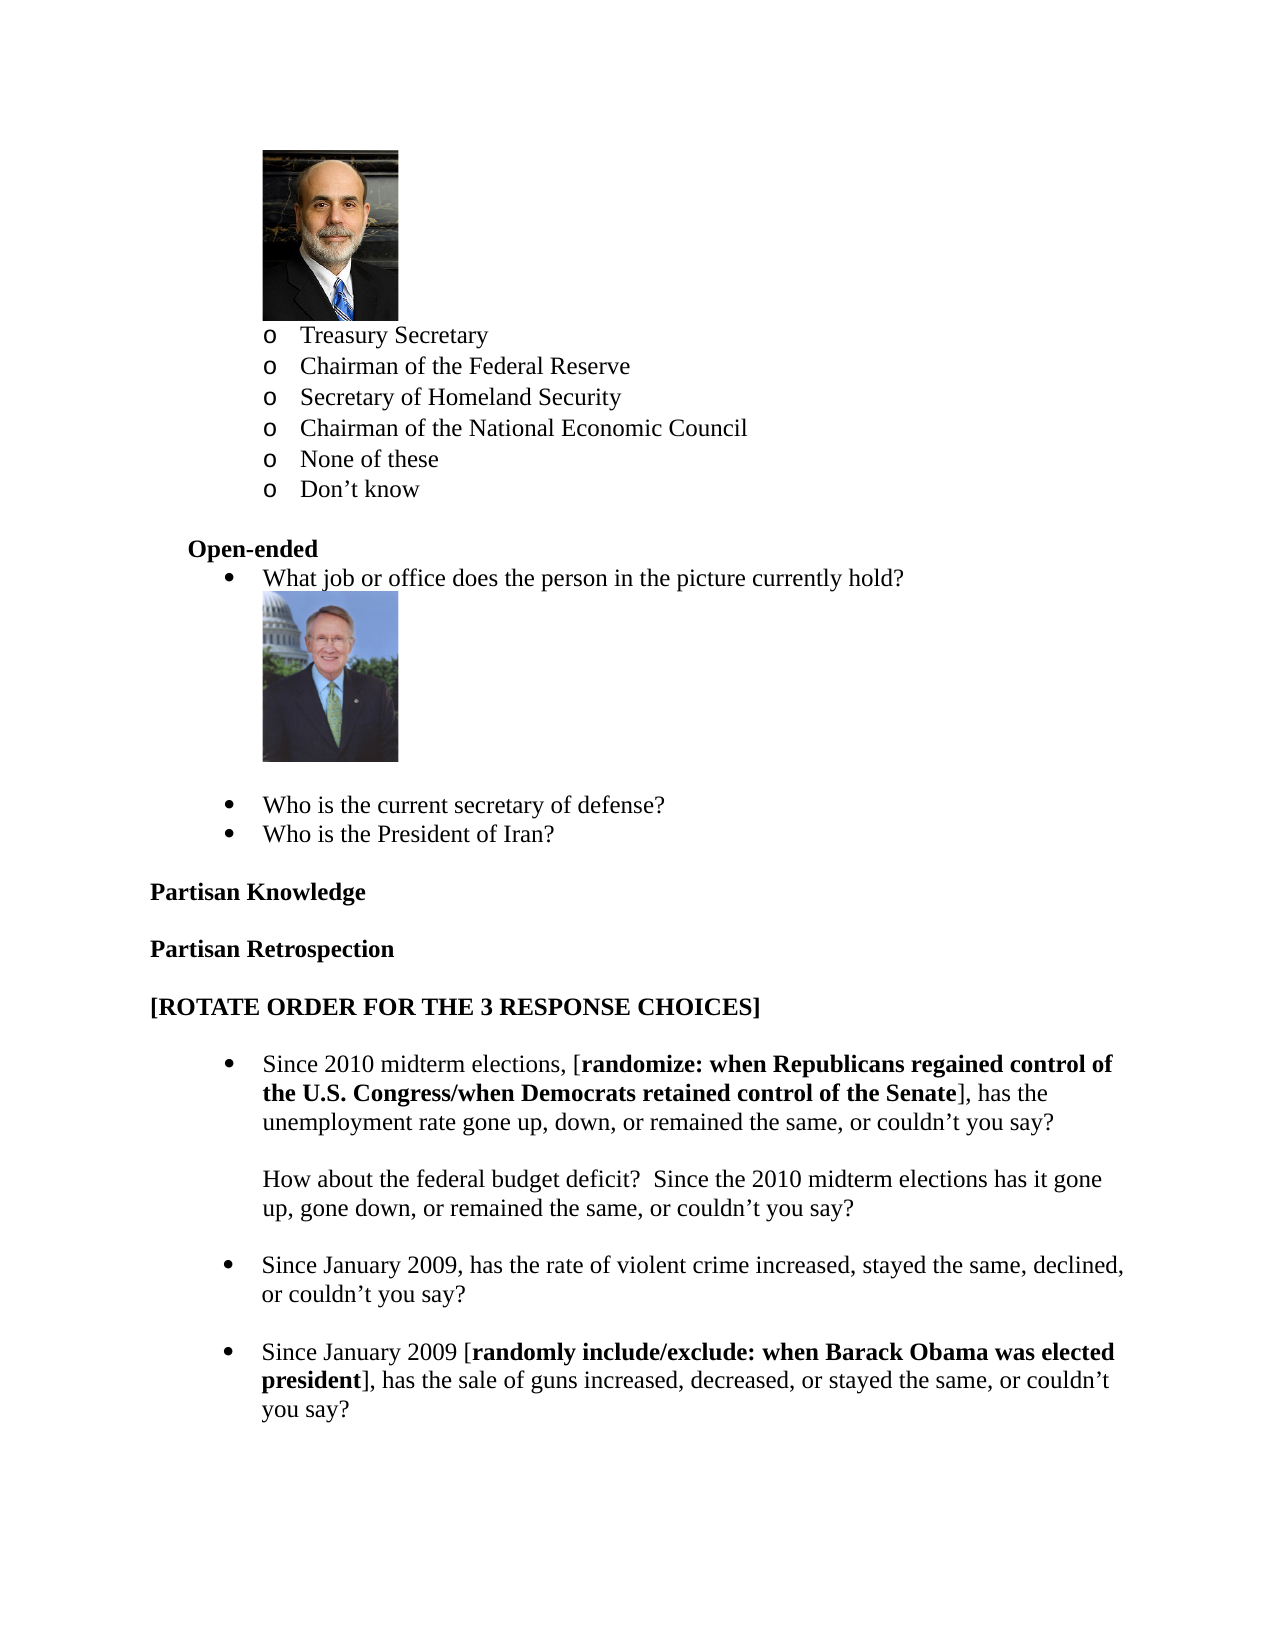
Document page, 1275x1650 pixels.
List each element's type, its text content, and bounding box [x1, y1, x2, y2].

list Chairman of the Federal Reserve [262, 351, 1125, 382]
text Open-ended [187, 534, 1125, 563]
list Since January 2009, has the rate of violent crime increased, stayed the same, declined, or couldn’t you say? [224, 1251, 1125, 1308]
list What job or office does the person in the picture currently hold? [225, 563, 1125, 592]
list Who is the current secretary of defense? [225, 791, 1125, 819]
list Treasury Secretary [262, 320, 1125, 351]
text Partisan Retrospection [150, 934, 1125, 963]
text Partisan Knowledge [150, 877, 1125, 906]
picture [262, 591, 399, 762]
list None of these [262, 444, 1125, 474]
text [ROTATE ORDER FOR THE 3 RESPONSE CHOICES] [150, 992, 1125, 1021]
text How about the federal budget deficit? Since the 2010 midterm elections has it gone up, gone down, or remained the same, or couldn’t you say? [262, 1164, 1125, 1222]
picture [262, 150, 399, 321]
list Secretary of Homeland Security [262, 382, 1125, 413]
list Since January 2009 [randomly include/exclude: when Barack Obama was elected president], has the sale of guns increased, decreased, or stayed the same, or couldn’t you say? [224, 1337, 1125, 1423]
list Since 2010 midterm elections, [randomize: when Republicans regained control of the U.S. Congress/when Democrats retained control of the Senate], has the unemployment rate gone up, down, or remained the same, or couldn’t you say? [225, 1049, 1125, 1136]
list Don’t know [262, 474, 1125, 505]
list Who is the President of Iran? [225, 819, 1125, 848]
list Chairman of the National Economic Council [262, 413, 1125, 444]
